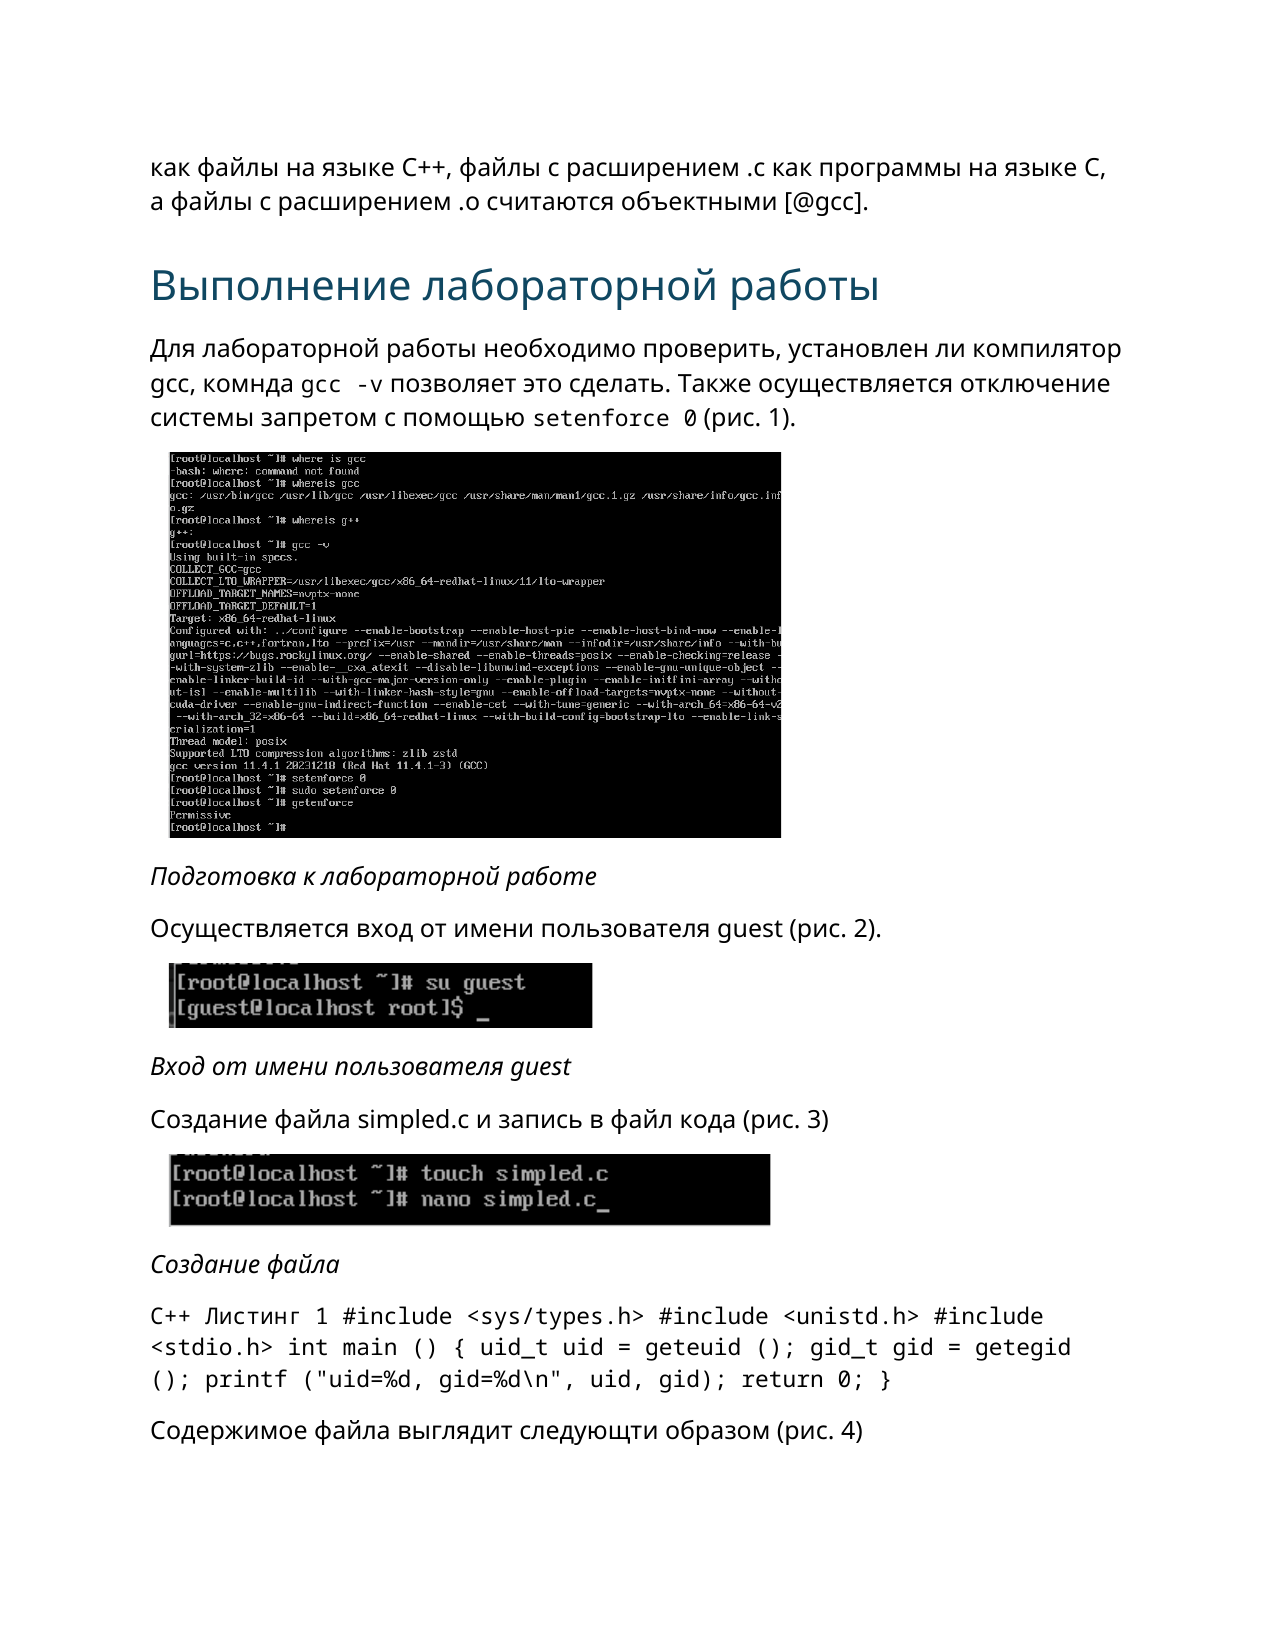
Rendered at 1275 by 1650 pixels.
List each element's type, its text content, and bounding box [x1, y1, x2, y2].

text Для лабораторной работы необходимо проверить, установлен ли компилятор gcc, комнда gcc -v позволяет это сделать. Также осуществляется отключение системы запретом с помощью setenforce 0 (рис. 1). [150, 331, 1125, 433]
text C++ Листинг 1 #include <sys/types.h> #include <unistd.h> #include <stdio.h> int main () { uid_t uid = geteuid (); gid_t gid = getegid (); printf ("uid=%d, gid=%d\n", uid, gid); return 0; } [150, 1300, 1125, 1394]
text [150, 150, 1125, 218]
text Вход от имени пользователя guest [150, 1049, 1125, 1083]
picture [168, 452, 782, 838]
picture [168, 963, 593, 1028]
picture [168, 1154, 771, 1227]
text Создание файла [150, 1247, 1125, 1281]
text Cодержимое файла выглядит следующти образом (рис. 4) [150, 1412, 1125, 1447]
text Осуществляется вход от имени пользователя guest (рис. 2). [150, 911, 1125, 945]
text Подготовка к лабораторной работе [150, 858, 1125, 892]
subtitle Выполнение лабораторной работы [150, 256, 1125, 312]
text Создание файла simpled.c и запись в файл кода (рис. 3) [150, 1102, 1125, 1136]
